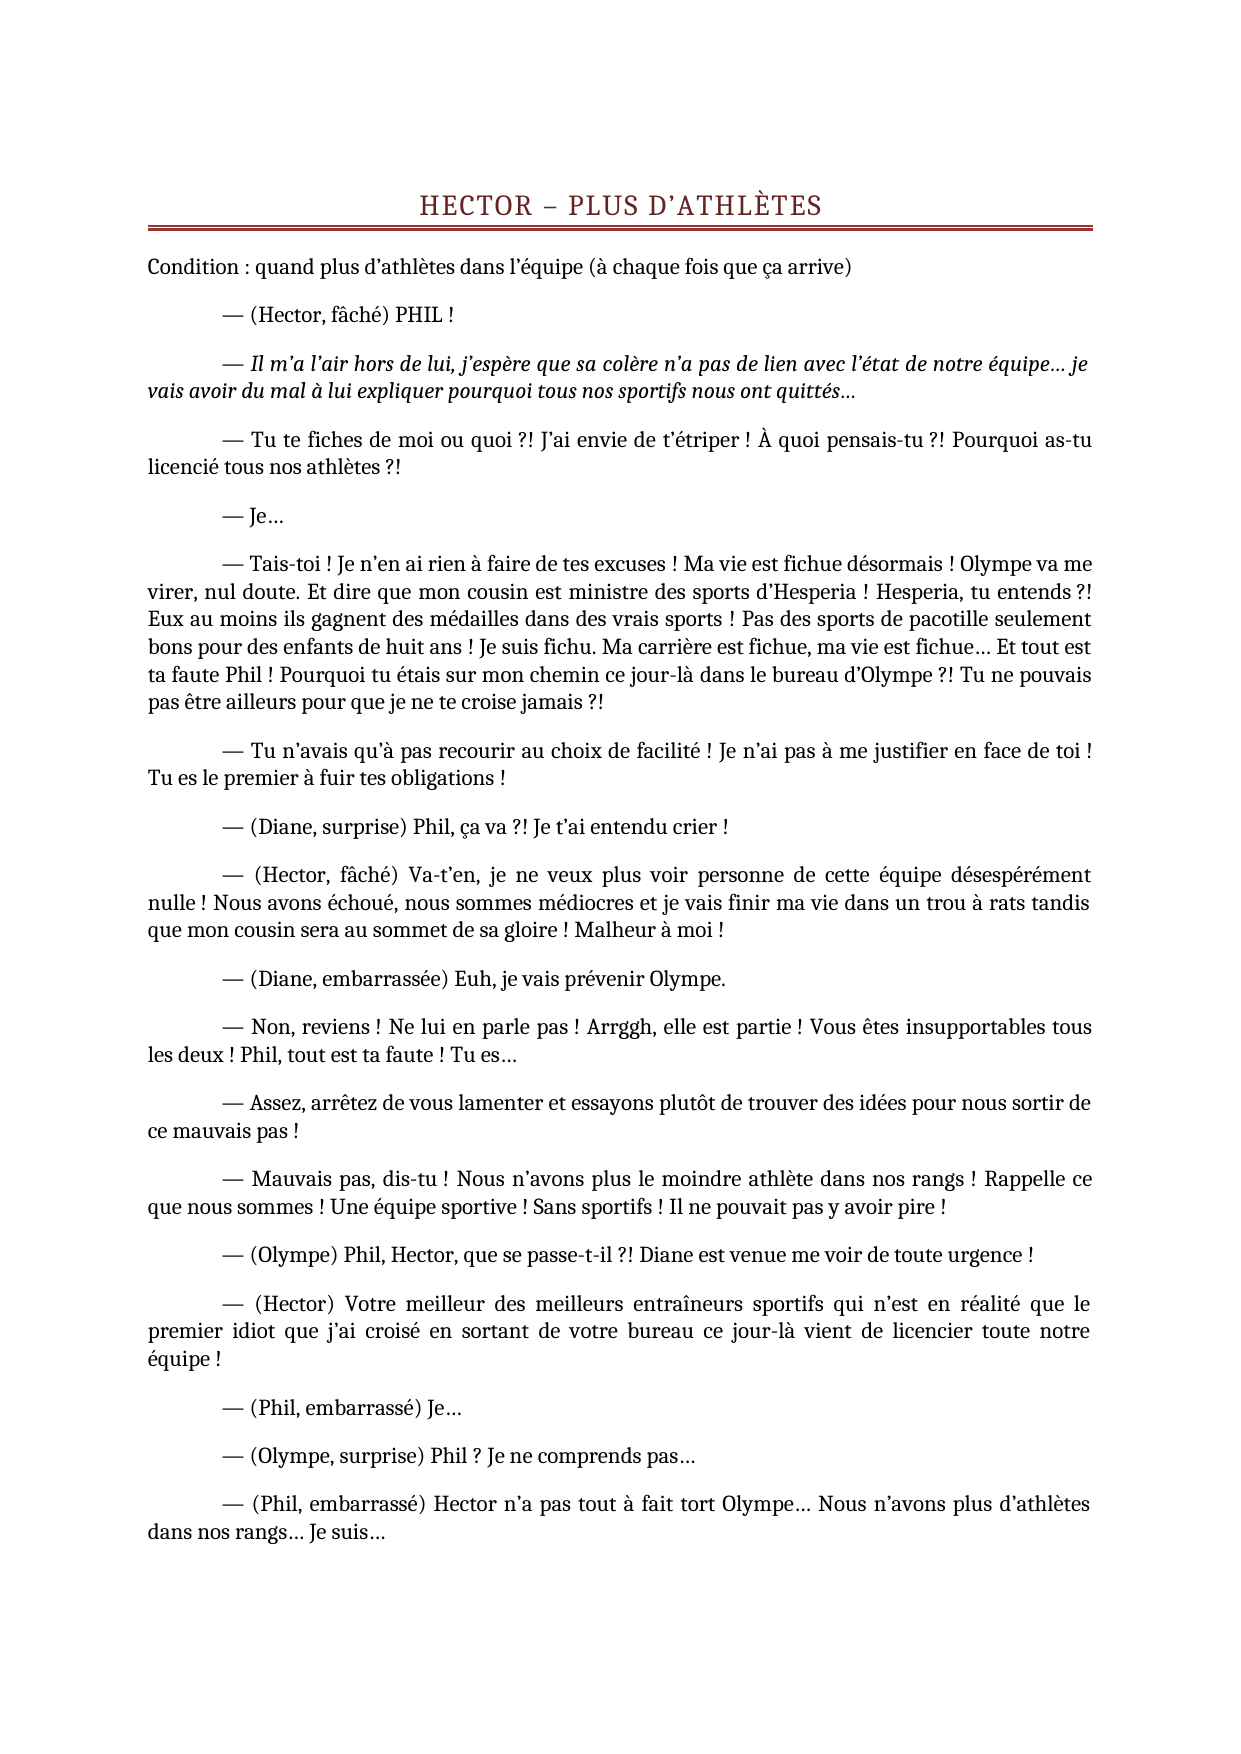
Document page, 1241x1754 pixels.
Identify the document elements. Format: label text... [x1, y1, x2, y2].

text — Mauvais pas, dis-tu ! Nous n’avons plus le moindre athlète dans nos rangs ! Rappelle ce que nous sommes ! Une équipe sportive ! Sans sportifs ! Il ne pouvait pas y avoir pire ! [148, 1166, 1093, 1220]
text — Tu n’avais qu’à pas recourir au choix de facilité ! Je n’ai pas à me justifier en face de toi ! Tu es le premier à fuir tes obligations ! [148, 737, 1093, 791]
text — (Hector, fâché) Va-t’en, je ne veux plus voir personne de cette équipe désespérément nulle ! Nous avons échoué, nous sommes médiocres et je vais finir ma vie dans un trou à rats tandis que mon cousin sera au sommet de sa gloire ! Malheur à moi ! [148, 862, 1093, 943]
text — Assez, arrêtez de vous lamenter et essayons plutôt de trouver des idées pour nous sortir de ce mauvais pas ! [148, 1090, 1093, 1144]
text — (Olympe, surprise) Phil ? Je ne comprends pas… [148, 1443, 1093, 1469]
text — (Diane, embarrassée) Euh, je vais prévenir Olympe. [148, 966, 1093, 992]
text — (Hector) Votre meilleur des meilleurs entraîneurs sportifs qui n’est en réalité que le premier idiot que j’ai croisé en sortant de votre bureau ce jour-là vient de licencier toute notre équipe ! [148, 1291, 1093, 1372]
text — Non, reviens ! Ne lui en parle pas ! Arrggh, elle est partie ! Vous êtes insupportables tous les deux ! Phil, tout est ta faute ! Tu es… [148, 1014, 1093, 1068]
text — (Hector, fâché) PHIL ! [148, 302, 1093, 328]
text — Tu te fiches de moi ou quoi ?! J’ai envie de t’étriper ! À quoi pensais-tu ?! Pourquoi as-tu licencié tous nos athlètes ?! [148, 427, 1093, 481]
text — Je… [148, 503, 1093, 529]
text Condition : quand plus d’athlètes dans l’équipe (à chaque fois que ça arrive) [148, 254, 1093, 280]
text — Tais-toi ! Je n’en ai rien à faire de tes excuses ! Ma vie est fichue désormais ! Olympe va me virer, nul doute. Et dire que mon cousin est ministre des sports d’Hesperia ! Hesperia, tu entends ?! Eux au moins ils gagnent des médailles dans des vrais sports ! Pas des sports de pacotille seulement bons pour des enfants de huit ans ! Je suis fichu. Ma carrière est fichue, ma vie est fichue… Et tout est ta faute Phil ! Pourquoi tu étais sur mon chemin ce jour-là dans le bureau d’Olympe ?! Tu ne pouvais pas être ailleurs pour que je ne te croise jamais ?! [148, 551, 1093, 715]
text — Il m’a l’air hors de lui, j’espère que sa colère n’a pas de lien avec l’état de notre équipe… je vais avoir du mal à lui expliquer pourquoi tous nos sportifs nous ont quittés… [148, 351, 1093, 404]
text — (Diane, surprise) Phil, ça va ?! Je t’ai entendu crier ! [148, 813, 1093, 840]
text — (Phil, embarrassé) Je… [148, 1394, 1093, 1421]
subtitle Hector – Plus d’athlètes [148, 189, 1093, 225]
text — (Olympe) Phil, Hector, que se passe-t-il ?! Diane est venue me voir de toute urgence ! [148, 1242, 1093, 1268]
text — (Phil, embarrassé) Hector n’a pas tout à fait tort Olympe… Nous n’avons plus d’athlètes dans nos rangs… Je suis… [148, 1491, 1093, 1545]
